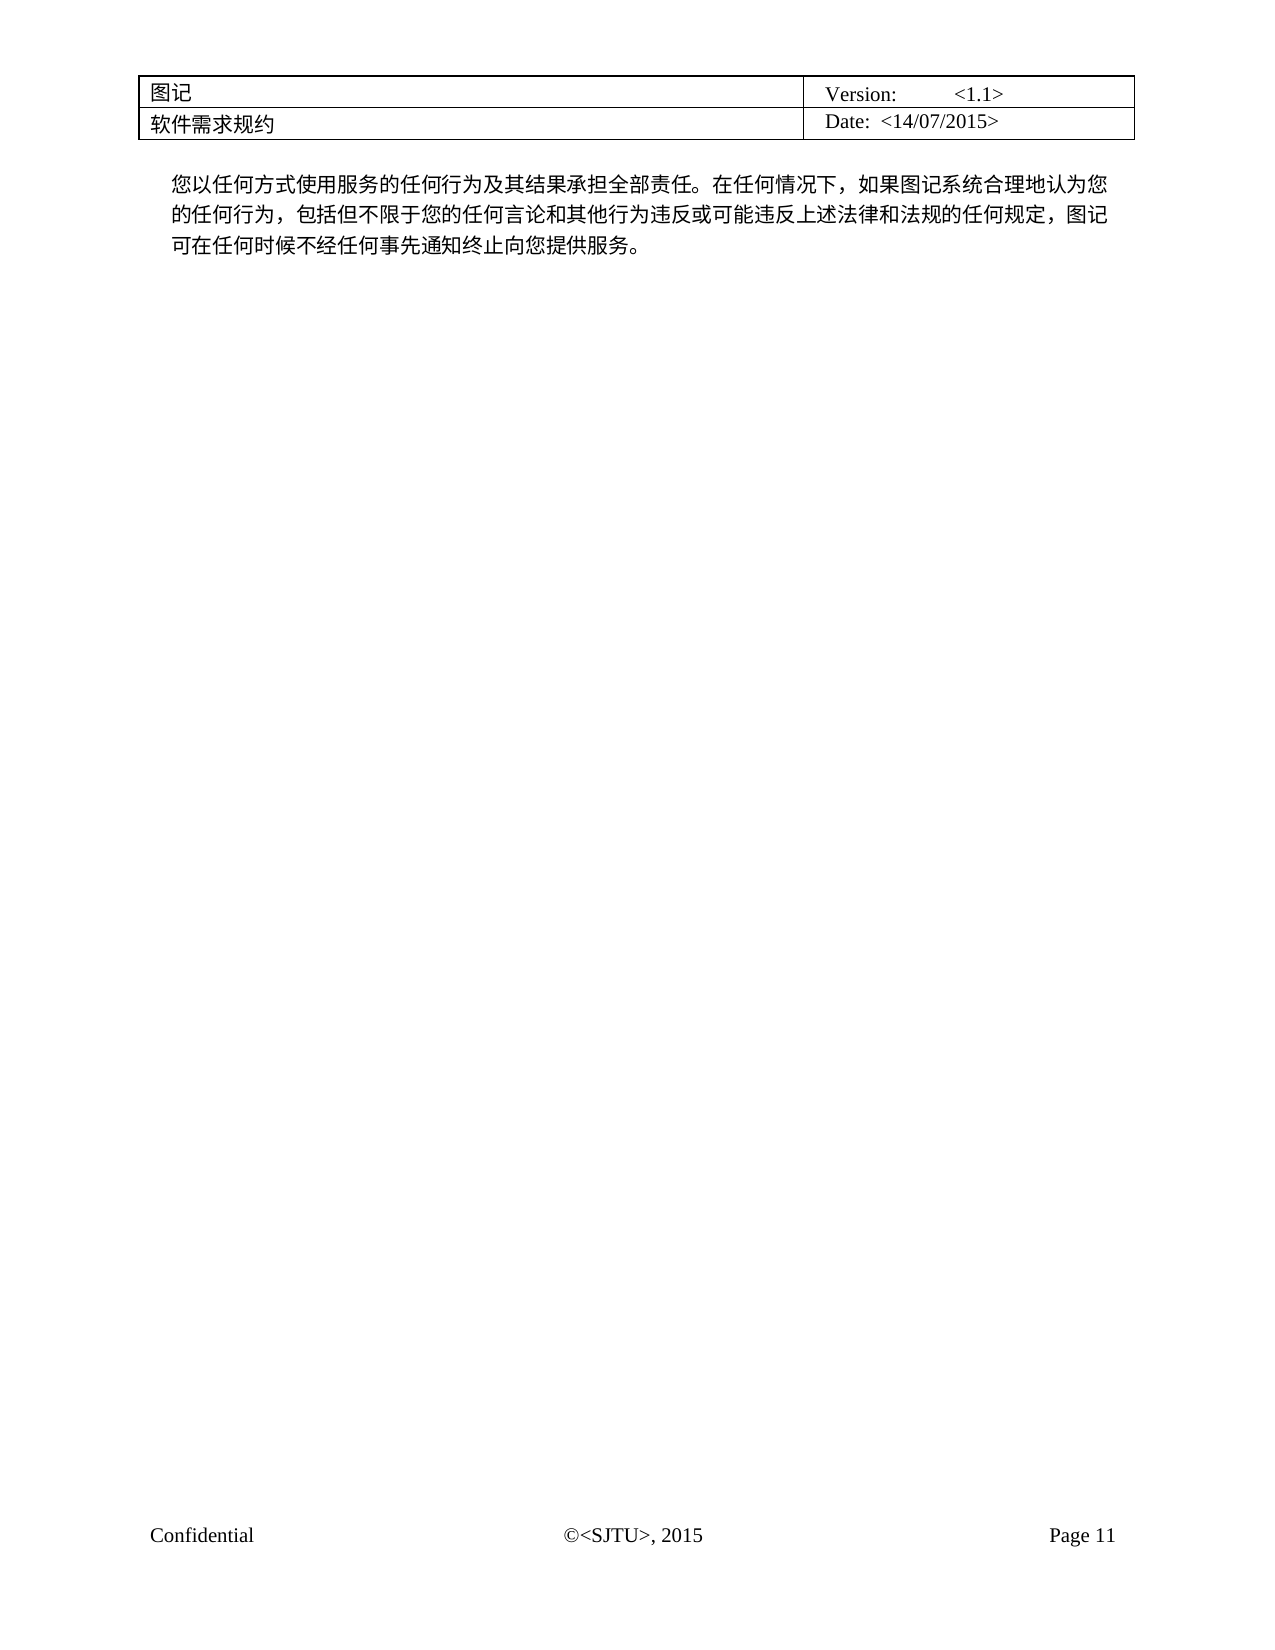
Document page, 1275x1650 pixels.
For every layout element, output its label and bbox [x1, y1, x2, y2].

text [171, 168, 1125, 259]
